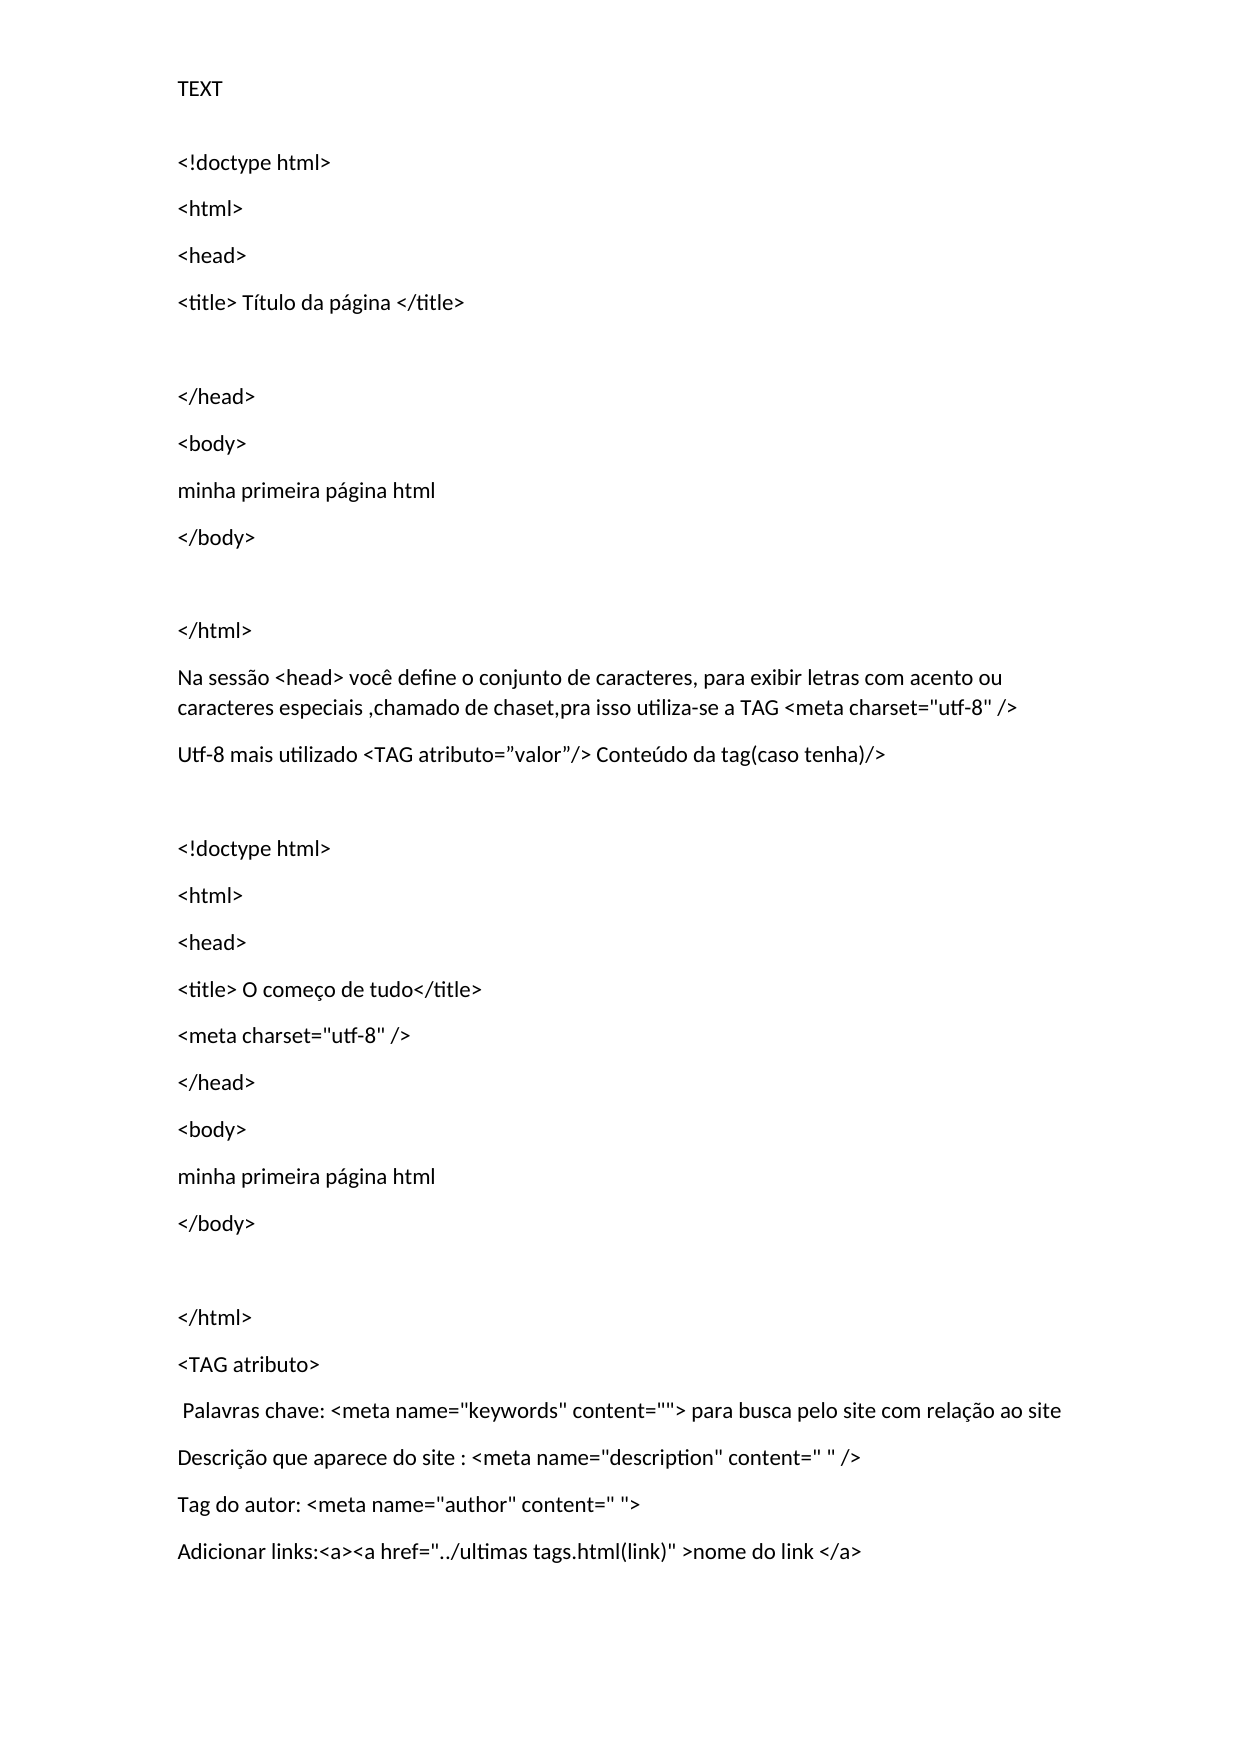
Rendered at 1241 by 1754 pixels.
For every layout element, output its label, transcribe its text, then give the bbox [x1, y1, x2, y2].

text </body> [177, 1209, 1063, 1237]
text Na sessão <head> você define o conjunto de caracteres, para exibir letras com acento ou caracteres especiais ,chamado de chaset,pra isso utiliza-se a TAG <meta charset="utf-8" /> [177, 663, 1063, 721]
text <meta charset="utf-8" /> [177, 1022, 1063, 1049]
text <!doctype html> [177, 834, 1063, 862]
text <body> [177, 429, 1063, 457]
text <html> [177, 881, 1063, 909]
text minha primeira página html [177, 476, 1063, 504]
text </head> [177, 1068, 1063, 1096]
text Descrição que aparece do site : <meta name="description" content=" " /> [177, 1443, 1063, 1471]
text </html> [177, 1303, 1063, 1331]
text <head> [177, 241, 1063, 269]
text <title> O começo de tudo</title> [177, 975, 1063, 1003]
text Utf-8 mais utilizado <TAG atributo=”valor”/> Conteúdo da tag(caso tenha)/> [177, 740, 1063, 768]
text <html> [177, 194, 1063, 222]
text <!doctype html> [177, 148, 1063, 176]
text <title> Título da página </title> [177, 288, 1063, 316]
text Tag do autor: <meta name="author" content=" "> [177, 1490, 1063, 1518]
text Palavras chave: <meta name="keywords" content=""> para busca pelo site com relação ao site [177, 1397, 1063, 1424]
text minha primeira página html [177, 1162, 1063, 1190]
text Adicionar links:<a><a href="../ultimas tags.html(link)" >nome do link </a> [177, 1537, 1063, 1565]
text </head> [177, 382, 1063, 410]
text <TAG atributo> [177, 1350, 1063, 1378]
text </body> [177, 523, 1063, 551]
text <body> [177, 1115, 1063, 1143]
text </html> [177, 616, 1063, 644]
text <head> [177, 928, 1063, 956]
